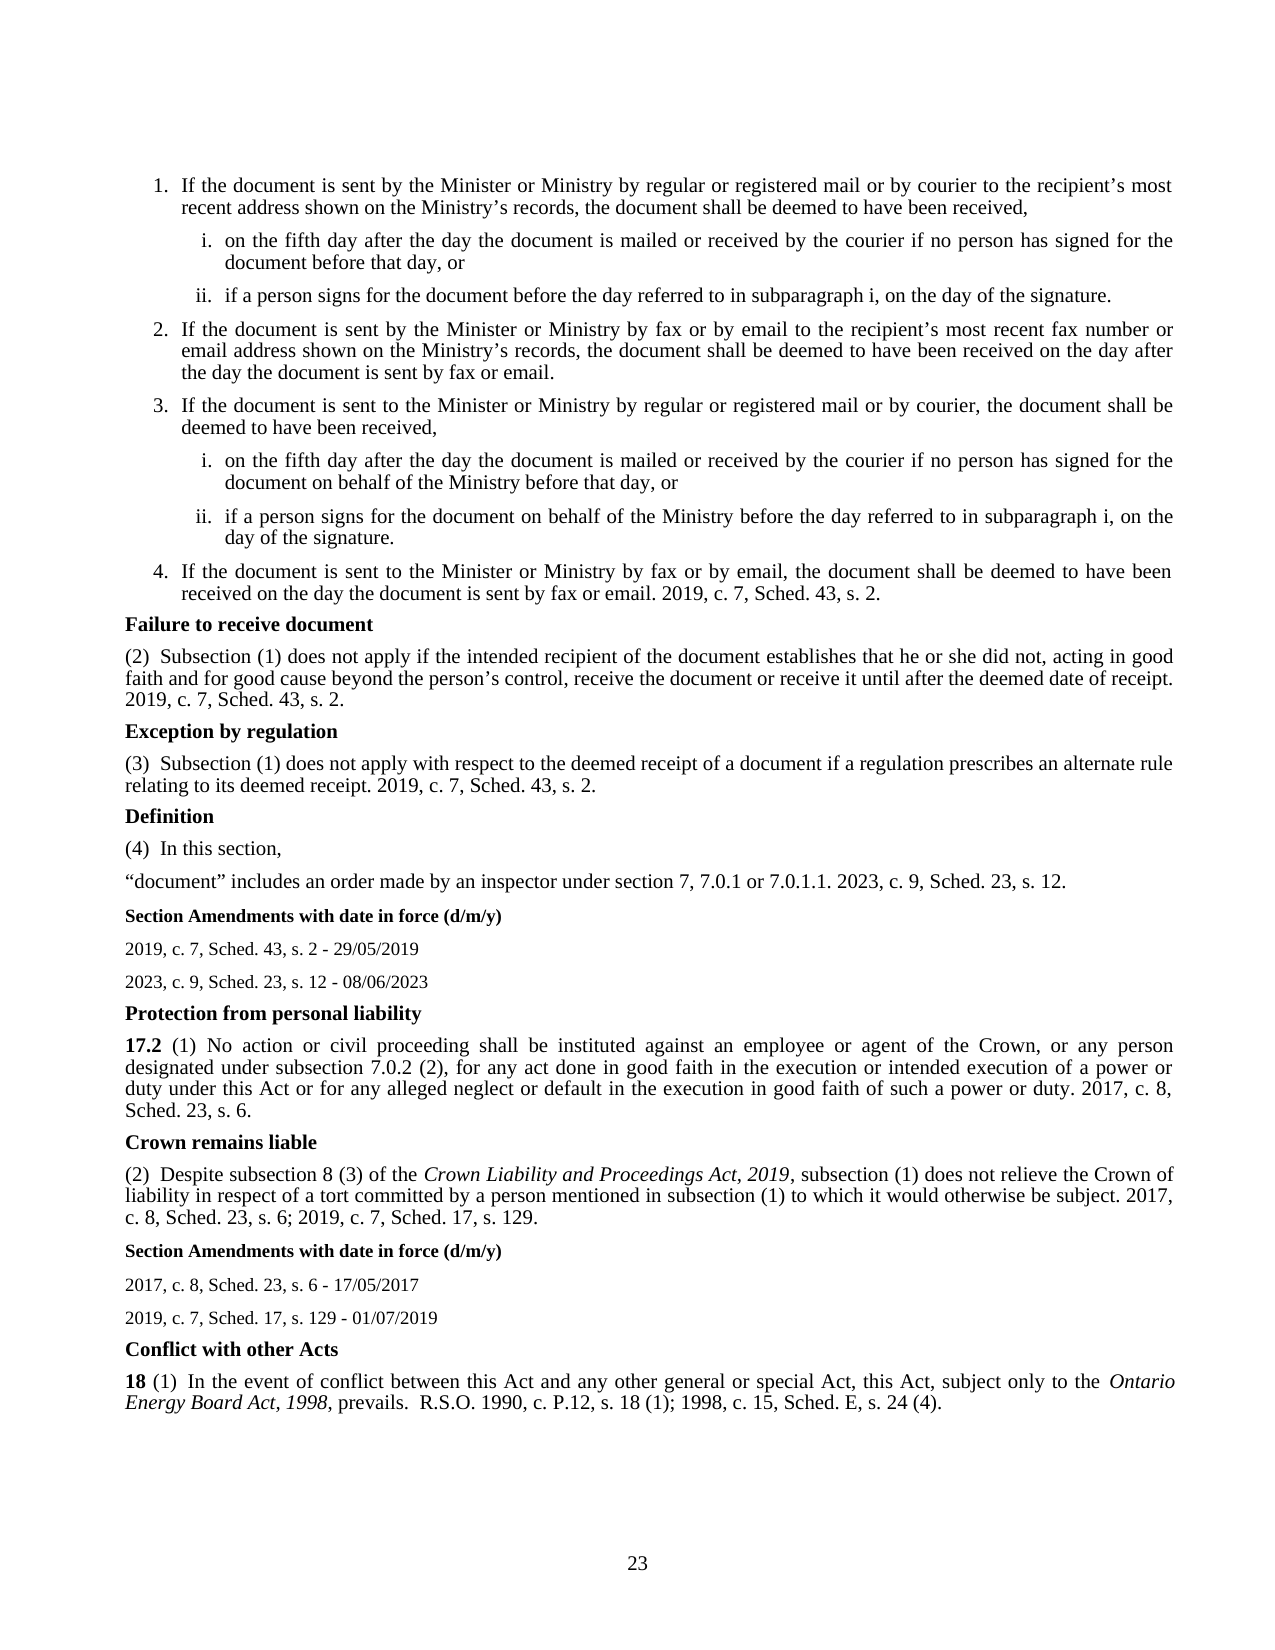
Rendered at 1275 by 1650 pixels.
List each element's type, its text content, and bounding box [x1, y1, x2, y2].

text 2023, c. 9, Sched. 23, s. 12 - 08/06/2023 [125, 971, 1175, 993]
text “document” includes an order made by an inspector under section 7, 7.0.1 or 7.0.1.1. 2023, c. 9, Sched. 23, s. 12. [125, 871, 1175, 893]
text Protection from personal liability [125, 1006, 1175, 1024]
text ii. if a person signs for the document on behalf of the Ministry before the day referred to in subparagraph i, on the day of the signature. [125, 506, 1175, 549]
text 3. If the document is sent to the Minister or Ministry by regular or registered mail or by courier, the document shall be deemed to have been received, [125, 395, 1175, 439]
text Exception by regulation [125, 724, 1175, 742]
text (3) Subsection (1) does not apply with respect to the deemed receipt of a document if a regulation prescribes an alternate rule relating to its deemed receipt. 2019, c. 7, Sched. 43, s. 2. [125, 753, 1175, 796]
text Section Amendments with date in force (d/m/y) [125, 1241, 1175, 1262]
text Section Amendments with date in force (d/m/y) [125, 905, 1175, 927]
text 2. If the document is sent by the Minister or Ministry by fax or by email to the recipient’s most recent fax number or email address shown on the Ministry’s records, the document shall be deemed to have been received on the day after the day the document is sent by fax or email. [125, 318, 1175, 384]
text (2) Subsection (1) does not apply if the intended recipient of the document establishes that he or she did not, acting in good faith and for good cause beyond the person’s control, receive the document or receive it until after the deemed date of receipt. 2019, c. 7, Sched. 43, s. 2. [125, 646, 1175, 711]
text ii. if a person signs for the document before the day referred to in subparagraph i, on the day of the signature. [125, 285, 1175, 307]
text Crown remains liable [125, 1134, 1175, 1153]
text (4) In this section, [125, 838, 1175, 860]
text Definition [125, 809, 1175, 828]
text 18 (1) In the event of conflict between this Act and any other general or special Act, this Act, subject only to the Ontario Energy Board Act, 1998, prevails. R.S.O. 1990, c. P.12, s. 18 (1); 1998, c. 15, Sched. E, s. 24 (4). [125, 1371, 1175, 1414]
text 1. If the document is sent by the Minister or Ministry by regular or registered mail or by courier to the recipient’s most recent address shown on the Ministry’s records, the document shall be deemed to have been received, [125, 175, 1175, 218]
text i. on the fifth day after the day the document is mailed or received by the courier if no person has signed for the document on behalf of the Ministry before that day, or [125, 451, 1175, 494]
text Failure to receive document [125, 617, 1175, 636]
text 2019, c. 7, Sched. 43, s. 2 - 29/05/2019 [125, 938, 1175, 960]
text 2017, c. 8, Sched. 23, s. 6 - 17/05/2017 [125, 1274, 1175, 1296]
text i. on the fifth day after the day the document is mailed or received by the courier if no person has signed for the document before that day, or [125, 230, 1175, 274]
text 2019, c. 7, Sched. 17, s. 129 - 01/07/2019 [125, 1307, 1175, 1329]
text 17.2 (1) No action or civil proceeding shall be instituted against an employee or agent of the Crown, or any person designated under subsection 7.0.2 (2), for any act done in good faith in the execution or intended execution of a power or duty under this Act or for any alleged neglect or default in the execution in good faith of such a power or duty. 2017, c. 8, Sched. 23, s. 6. [125, 1035, 1175, 1122]
text 4. If the document is sent to the Minister or Ministry by fax or by email, the document shall be deemed to have been received on the day the document is sent by fax or email. 2019, c. 7, Sched. 43, s. 2. [125, 561, 1175, 604]
text (2) Despite subsection 8 (3) of the Crown Liability and Proceedings Act, 2019, subsection (1) does not relieve the Crown of liability in respect of a tort committed by a person mentioned in subsection (1) to which it would otherwise be subject. 2017, c. 8, Sched. 23, s. 6; 2019, c. 7, Sched. 17, s. 129. [125, 1164, 1175, 1229]
text Conflict with other Acts [125, 1341, 1175, 1360]
